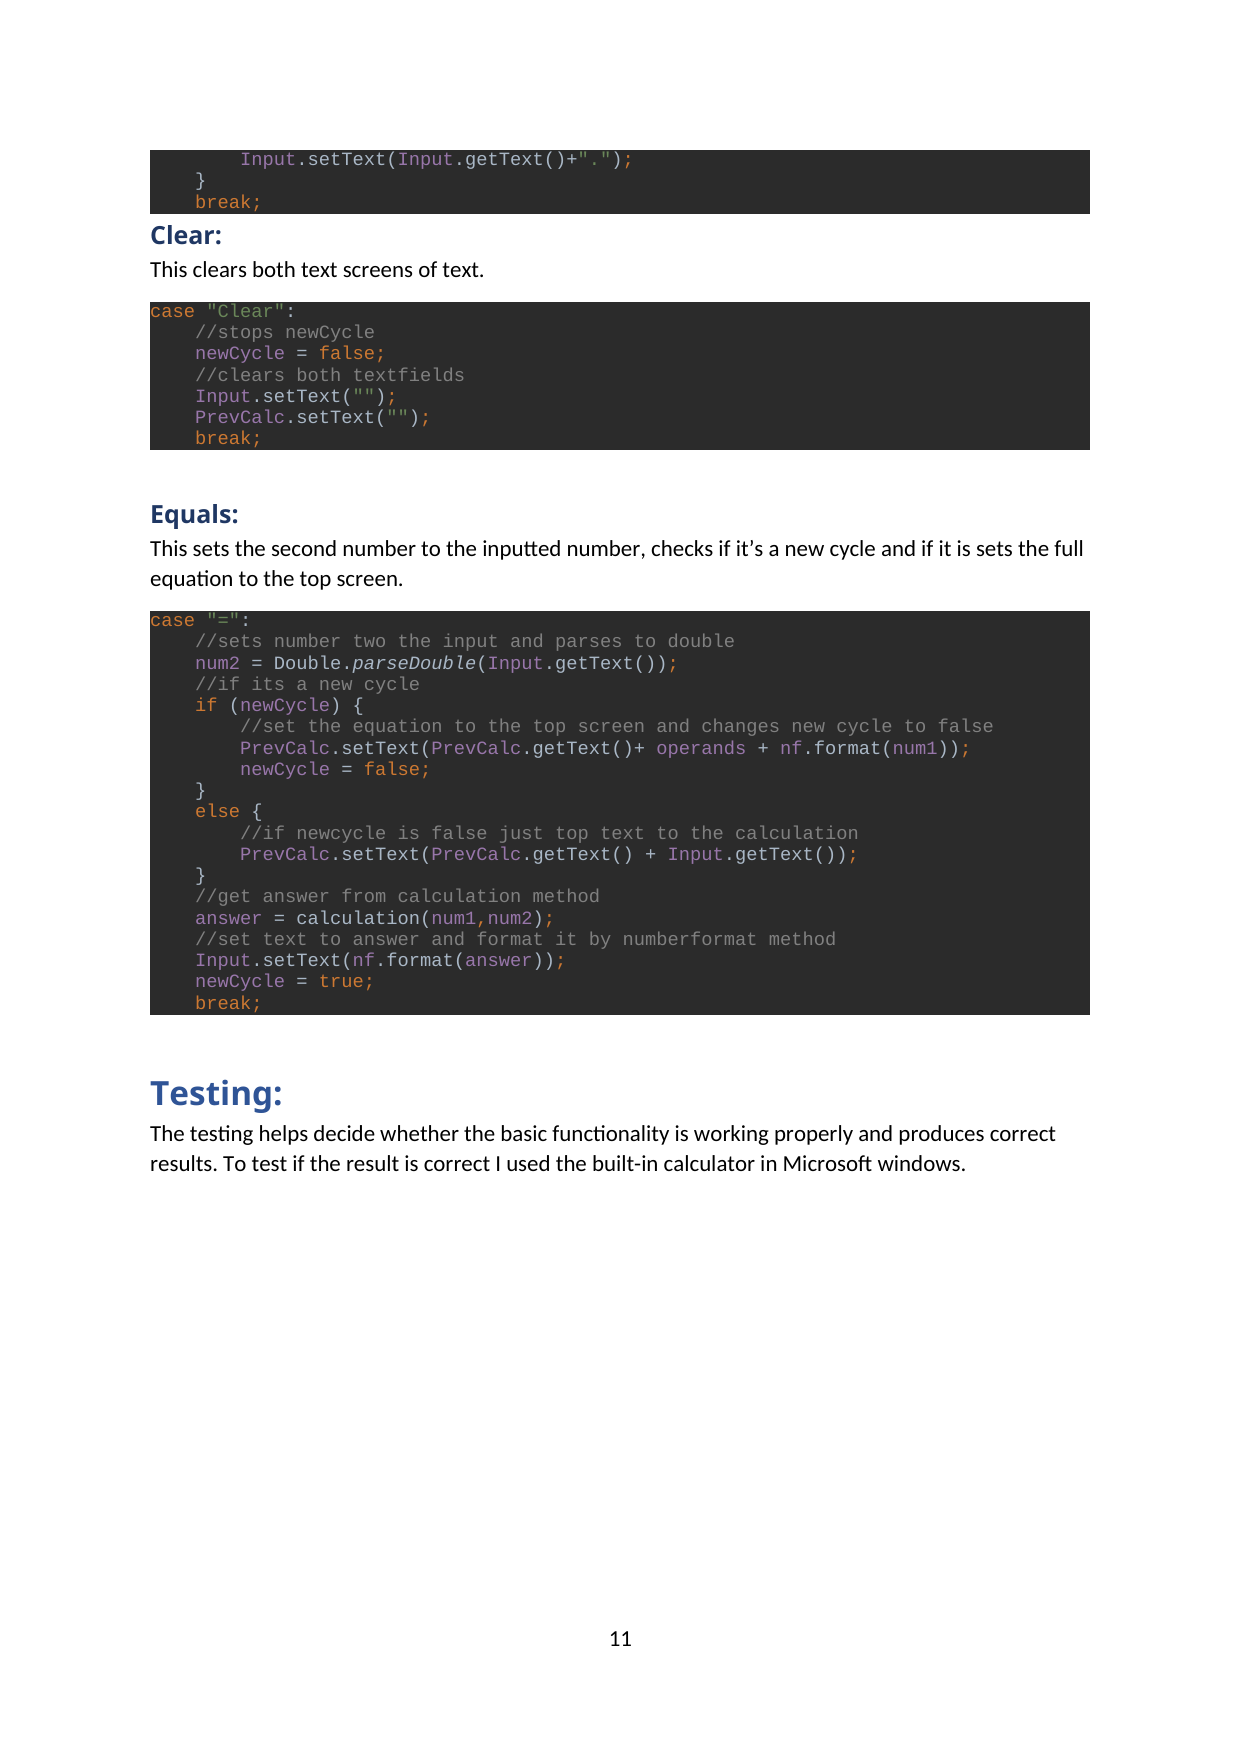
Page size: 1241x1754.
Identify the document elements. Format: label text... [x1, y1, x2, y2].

text case "=": //sets number two the input and parses to double num2 = Double.parseDouble(Input.getText()); //if its a new cycle if (newCycle) { //set the equation to the top screen and changes new cycle to false PrevCalc.setText(PrevCalc.getText()+ operands + nf.format(num1)); newCycle = false; } else { //if newcycle is false just top text to the calculation PrevCalc.setText(PrevCalc.getText() + Input.getText()); } //get answer from calculation method answer = calculation(num1,num2); //set text to answer and format it by numberformat method Input.setText(nf.format(answer)); newCycle = true; break; [150, 611, 1090, 1015]
text The testing helps decide whether the basic functionality is working properly and produces correct results. To test if the result is correct I used the built-in calculator in Microsoft windows. [150, 1119, 1090, 1177]
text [150, 150, 1090, 214]
text This clears both text screens of text. [150, 255, 1090, 283]
subtitle Clear: [150, 218, 1090, 252]
text case "Clear": //stops newCycle newCycle = false; //clears both textfields Input.setText(""); PrevCalc.setText(""); break; [150, 302, 1090, 450]
subtitle Testing: [150, 1070, 1090, 1115]
text This sets the second number to the inputted number, checks if it’s a new cycle and if it is sets the full equation to the top screen. [150, 534, 1090, 592]
subtitle Equals: [150, 497, 1090, 531]
